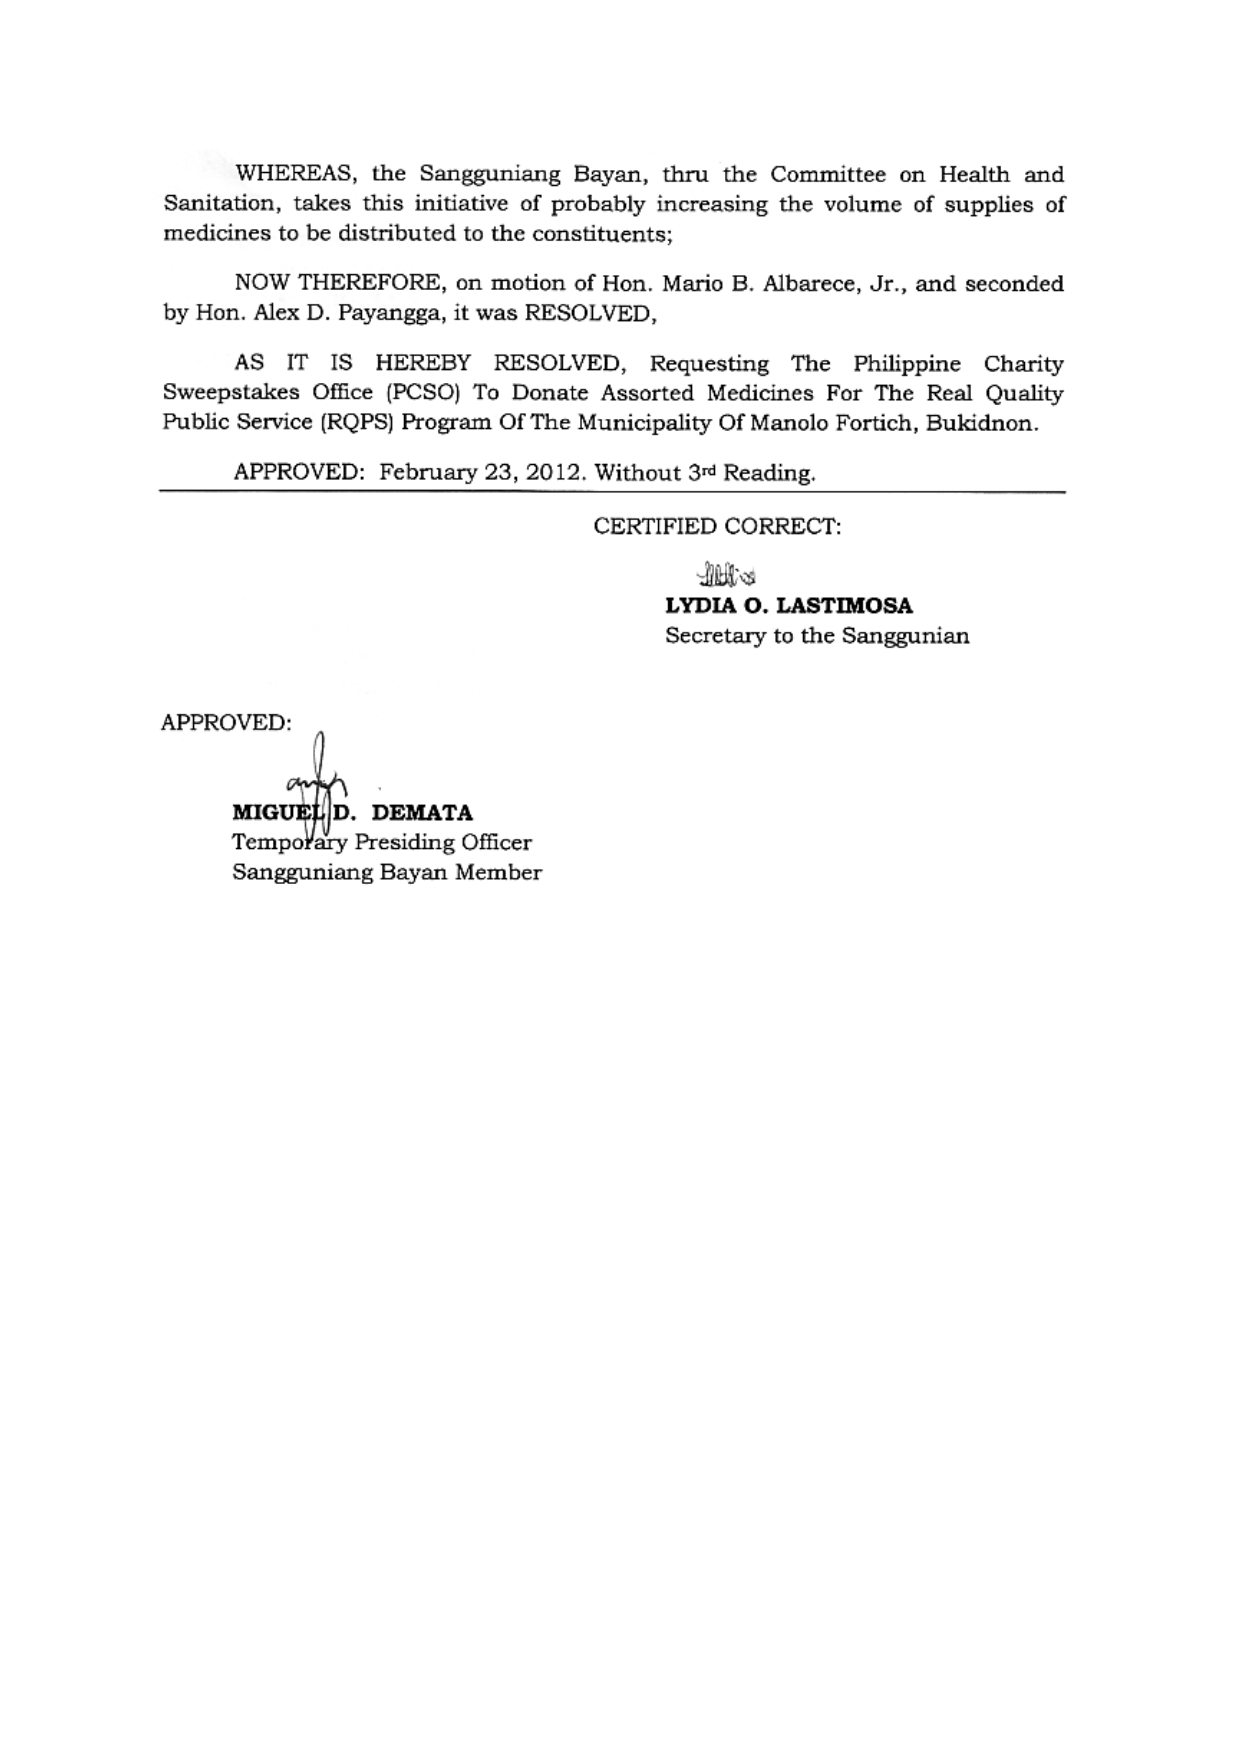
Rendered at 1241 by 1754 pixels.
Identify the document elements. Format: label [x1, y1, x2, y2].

picture [150, 149, 1090, 907]
